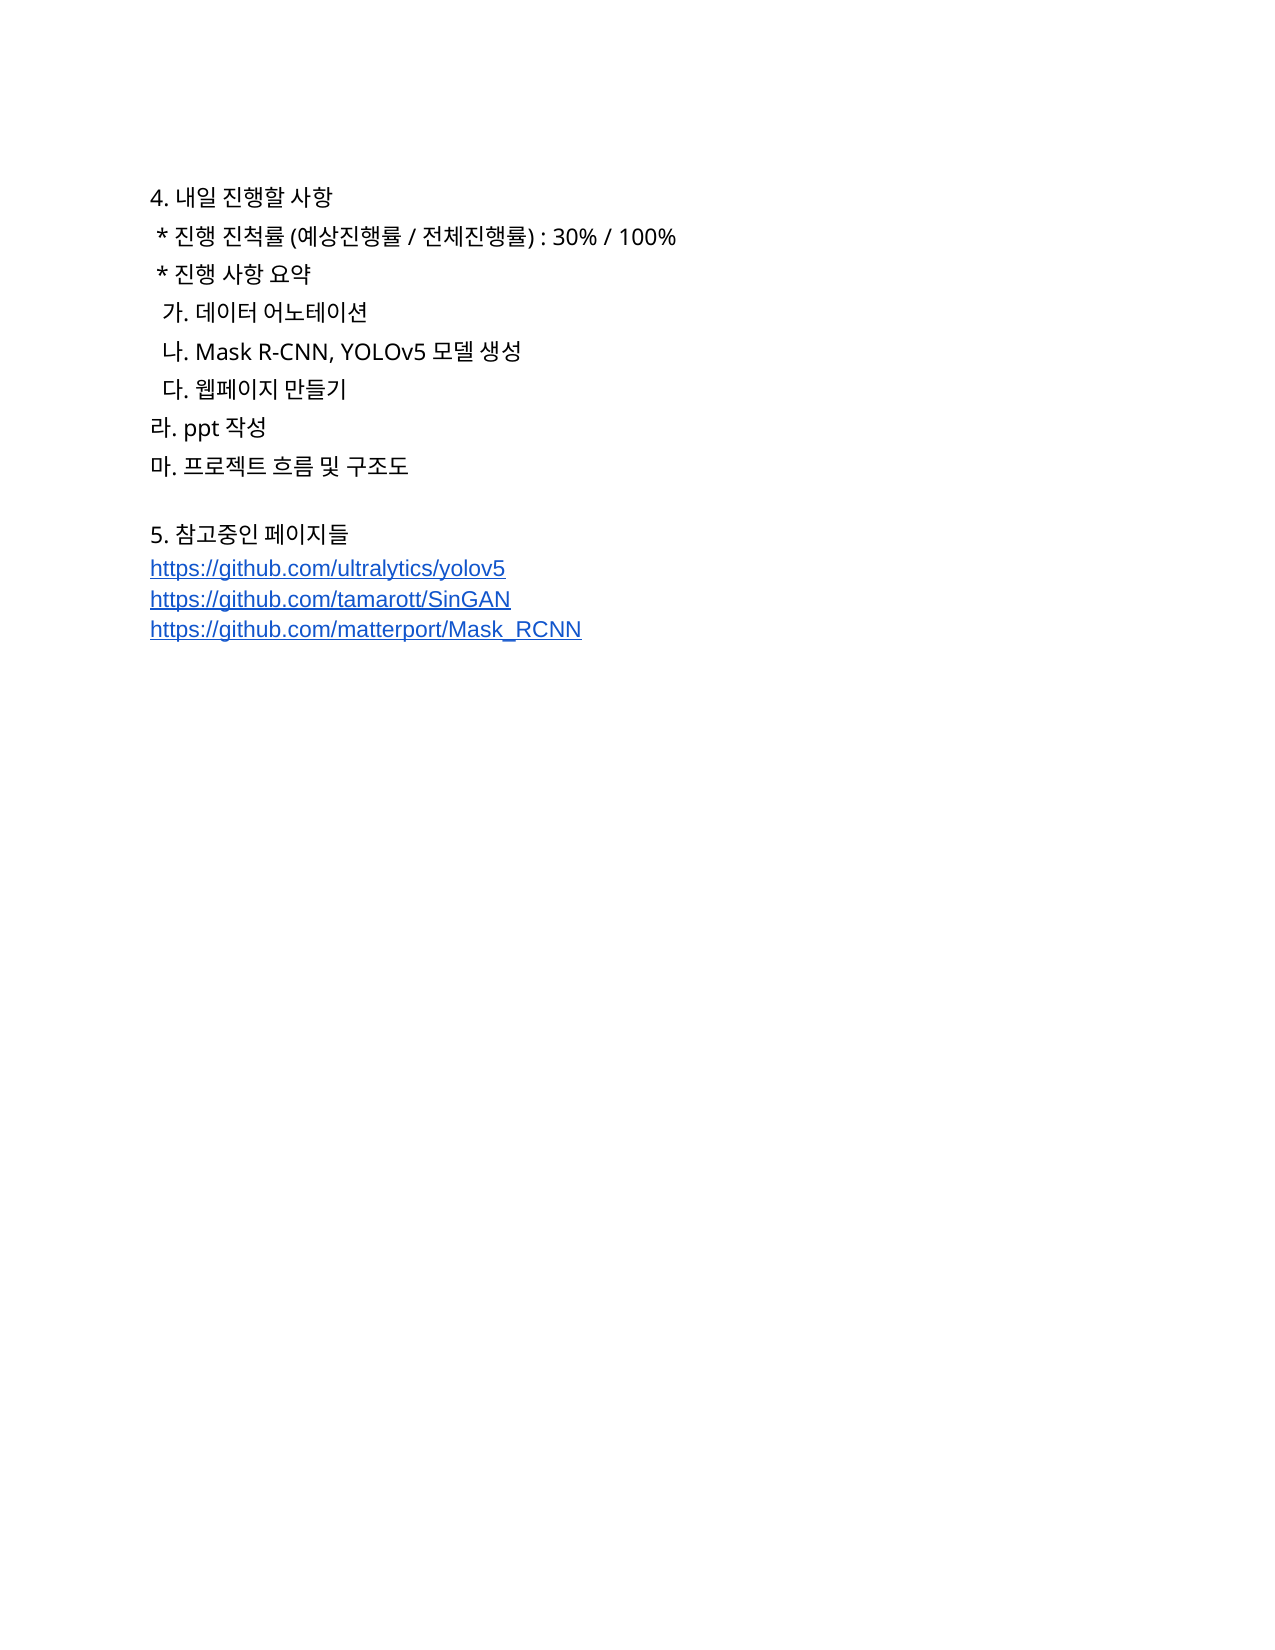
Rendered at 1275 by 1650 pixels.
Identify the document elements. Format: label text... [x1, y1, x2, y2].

text * 진행 사항 요약 [150, 257, 1125, 290]
text 다. 웹페이지 만들기 [150, 372, 1125, 405]
text 4. 내일 진행할 사항 [150, 180, 1125, 213]
text 라. ppt 작성 [150, 410, 1125, 443]
text 마. 프로젝트 흐름 및 구조도 [150, 448, 1125, 482]
text https://github.com/matterport/Mask_RCNN [150, 616, 1125, 642]
text 5. 참고중인 페이지들 [150, 517, 1125, 550]
text * 진행 진척률 (예상진행률 / 전체진행률) : 30% / 100% [150, 218, 1125, 252]
text 가. 데이터 어노테이션 [150, 295, 1125, 328]
text https://github.com/ultralytics/yolov5 [150, 555, 1125, 582]
text https://github.com/tamarott/SinGAN [150, 586, 1125, 612]
text 나. Mask R-CNN, YOLOv5 모델 생성 [150, 333, 1125, 367]
